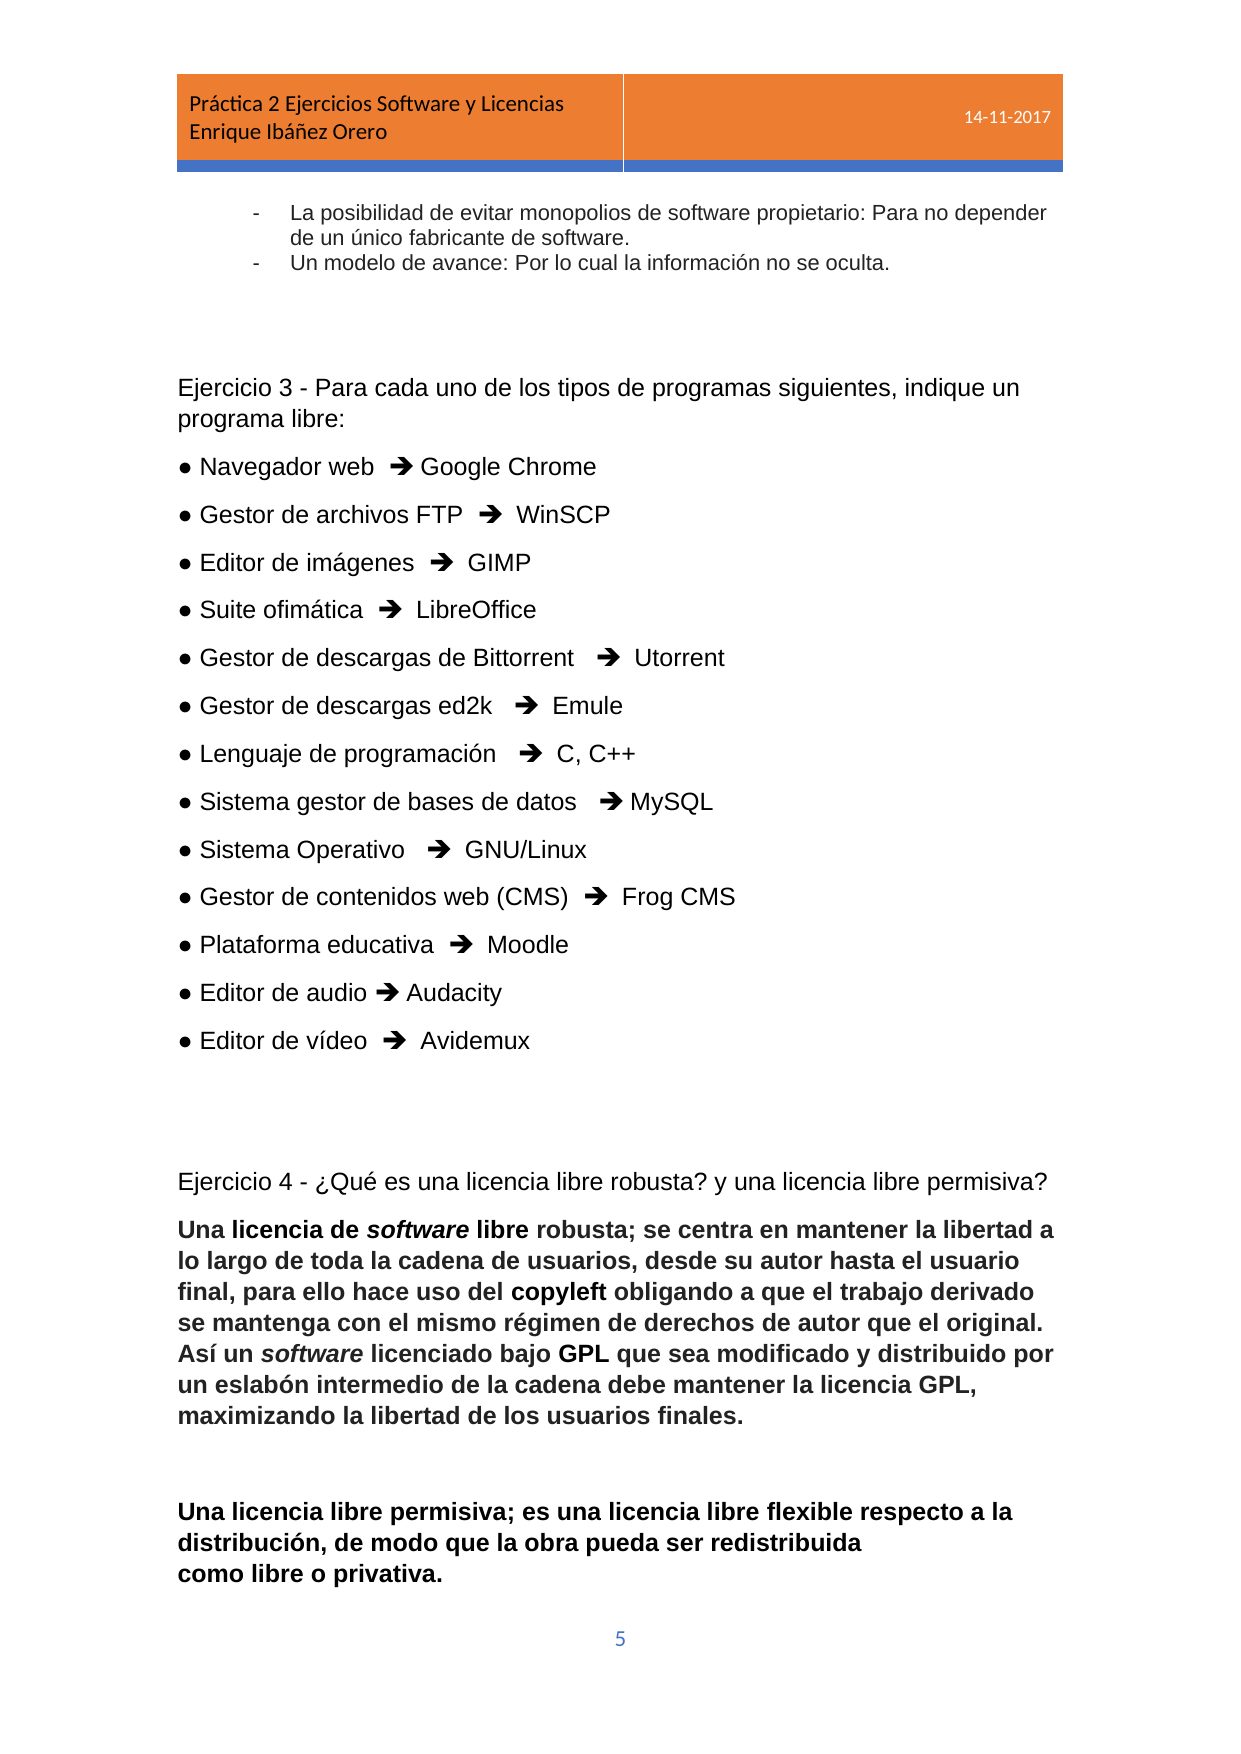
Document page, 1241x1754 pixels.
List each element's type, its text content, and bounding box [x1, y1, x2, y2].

text ● Editor de audio Audacity [177, 978, 1063, 1007]
text ● Lenguaje de programación C, C++ [177, 739, 1063, 768]
text ● Gestor de descargas ed2k Emule [177, 691, 1063, 720]
text ● Plataforma educativa Moodle [177, 930, 1063, 959]
text Ejercicio 4 - ¿Qué es una licencia libre robusta? y una licencia libre permisiva? [177, 1167, 1063, 1196]
text ● Gestor de archivos FTP WinSCP [177, 500, 1063, 529]
text ● Gestor de descargas de Bittorrent Utorrent [177, 643, 1063, 672]
text ● Sistema Operativo GNU/Linux [177, 834, 1063, 863]
text ● Suite ofimática LibreOffice [177, 596, 1063, 624]
list Un modelo de avance: Por lo cual la información no se oculta. [252, 250, 1063, 275]
list La posibilidad de evitar monopolios de software propietario: Para no depender de un único fabricante de software. [252, 200, 1063, 250]
text ● Gestor de contenidos web (CMS) Frog CMS [177, 882, 1063, 911]
text Ejercicio 3 - Para cada uno de los tipos de programas siguientes, indique un programa libre: [177, 373, 1063, 433]
text ● Editor de imágenes GIMP [177, 548, 1063, 577]
text ● Editor de vídeo Avidemux [177, 1026, 1063, 1055]
text ● Sistema gestor de bases de datos MySQL [177, 787, 1063, 816]
text Una licencia libre permisiva; es una licencia libre flexible respecto a la distribución, de modo que la obra pueda ser redistribuida como libre o privativa. [177, 1497, 1063, 1588]
text Una licencia de software libre robusta; se centra en mantener la libertad a lo largo de toda la cadena de usuarios, desde su autor hasta el usuario final, para ello hace uso del copyleft obligando a que el trabajo derivado se mantenga con el mismo régimen de derechos de autor que el original. Así un software licenciado bajo GPL que sea modificado y distribuido por un eslabón intermedio de la cadena debe mantener la licencia GPL, maximizando la libertad de los usuarios finales. [177, 1215, 1063, 1430]
text ● Navegador web Google Chrome [177, 452, 1063, 481]
